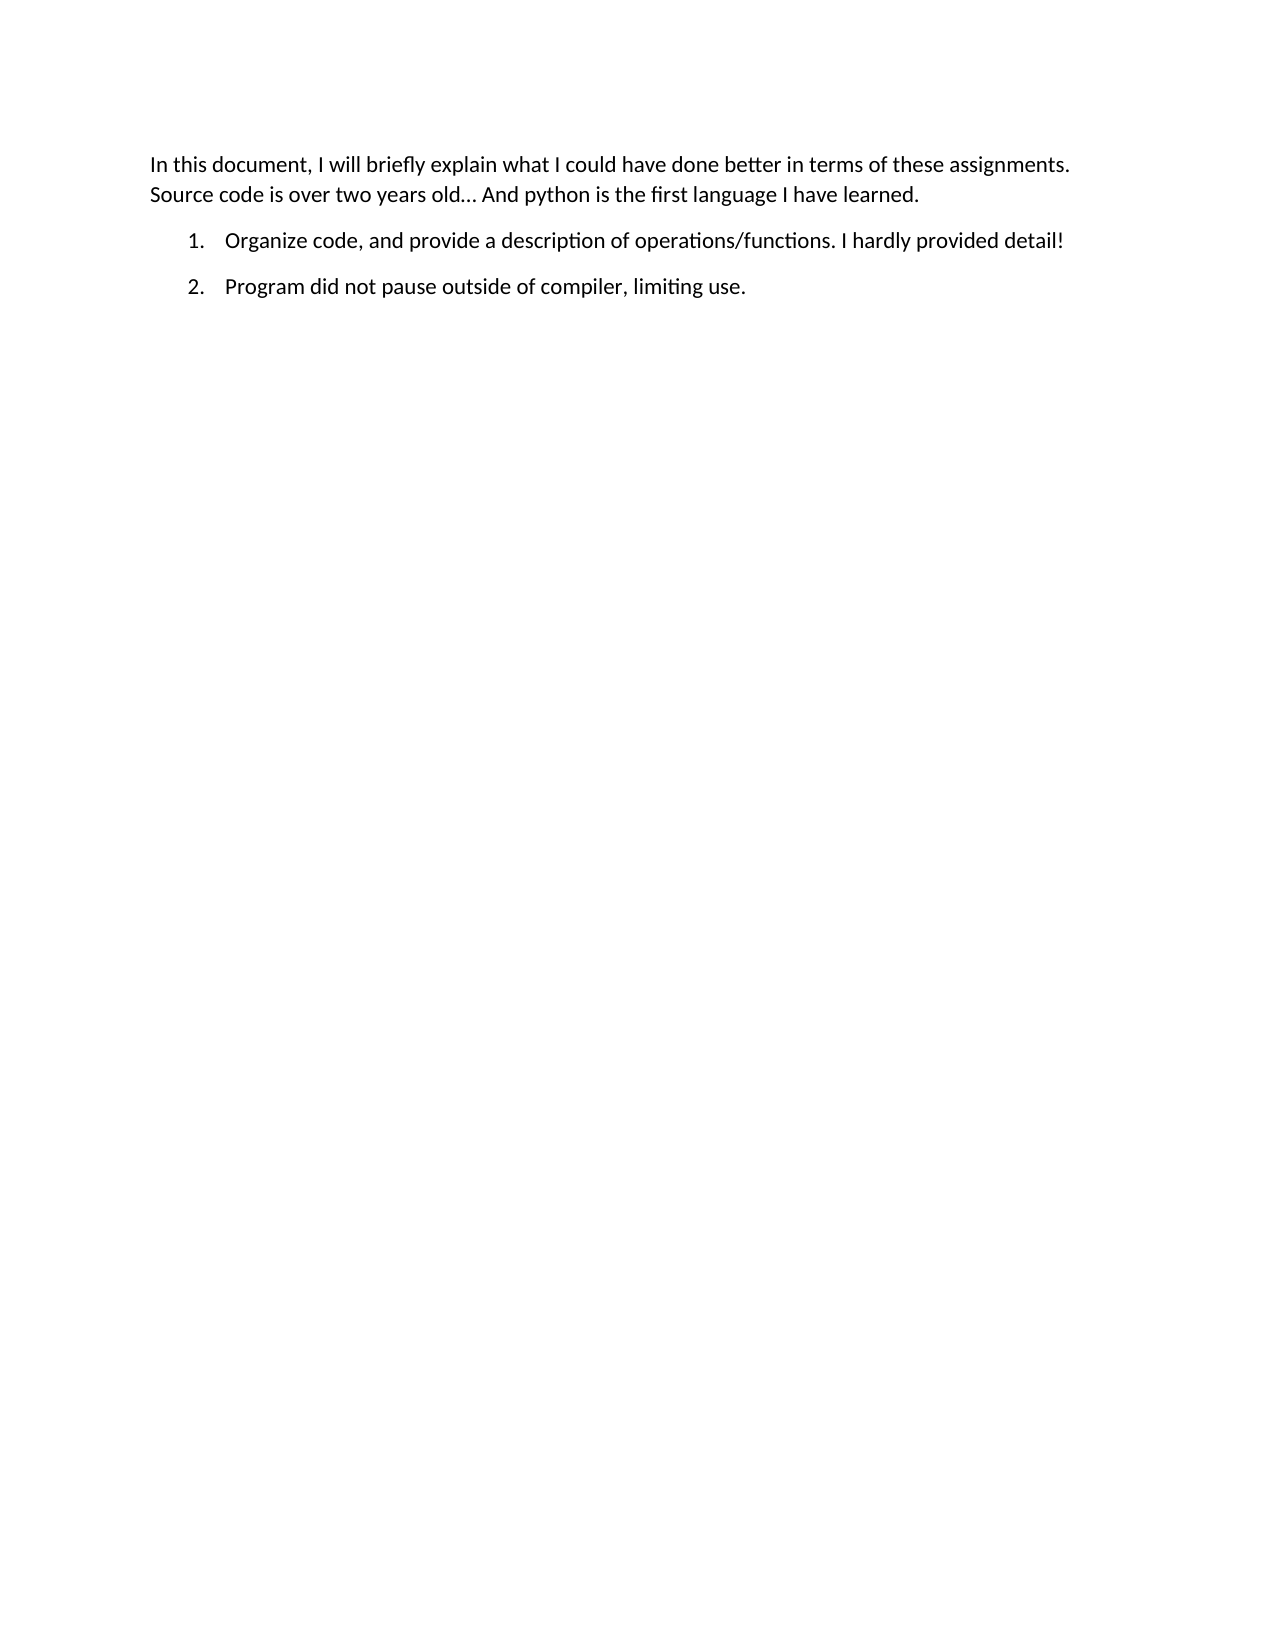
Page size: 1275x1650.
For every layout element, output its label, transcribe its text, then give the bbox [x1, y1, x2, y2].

list Organize code, and provide a description of operations/functions. I hardly provided detail! [187, 226, 1125, 254]
text In this document, I will briefly explain what I could have done better in terms of these assignments. Source code is over two years old… And python is the first language I have learned. [150, 150, 1125, 208]
list Program did not pause outside of compiler, limiting use. [187, 272, 1125, 300]
